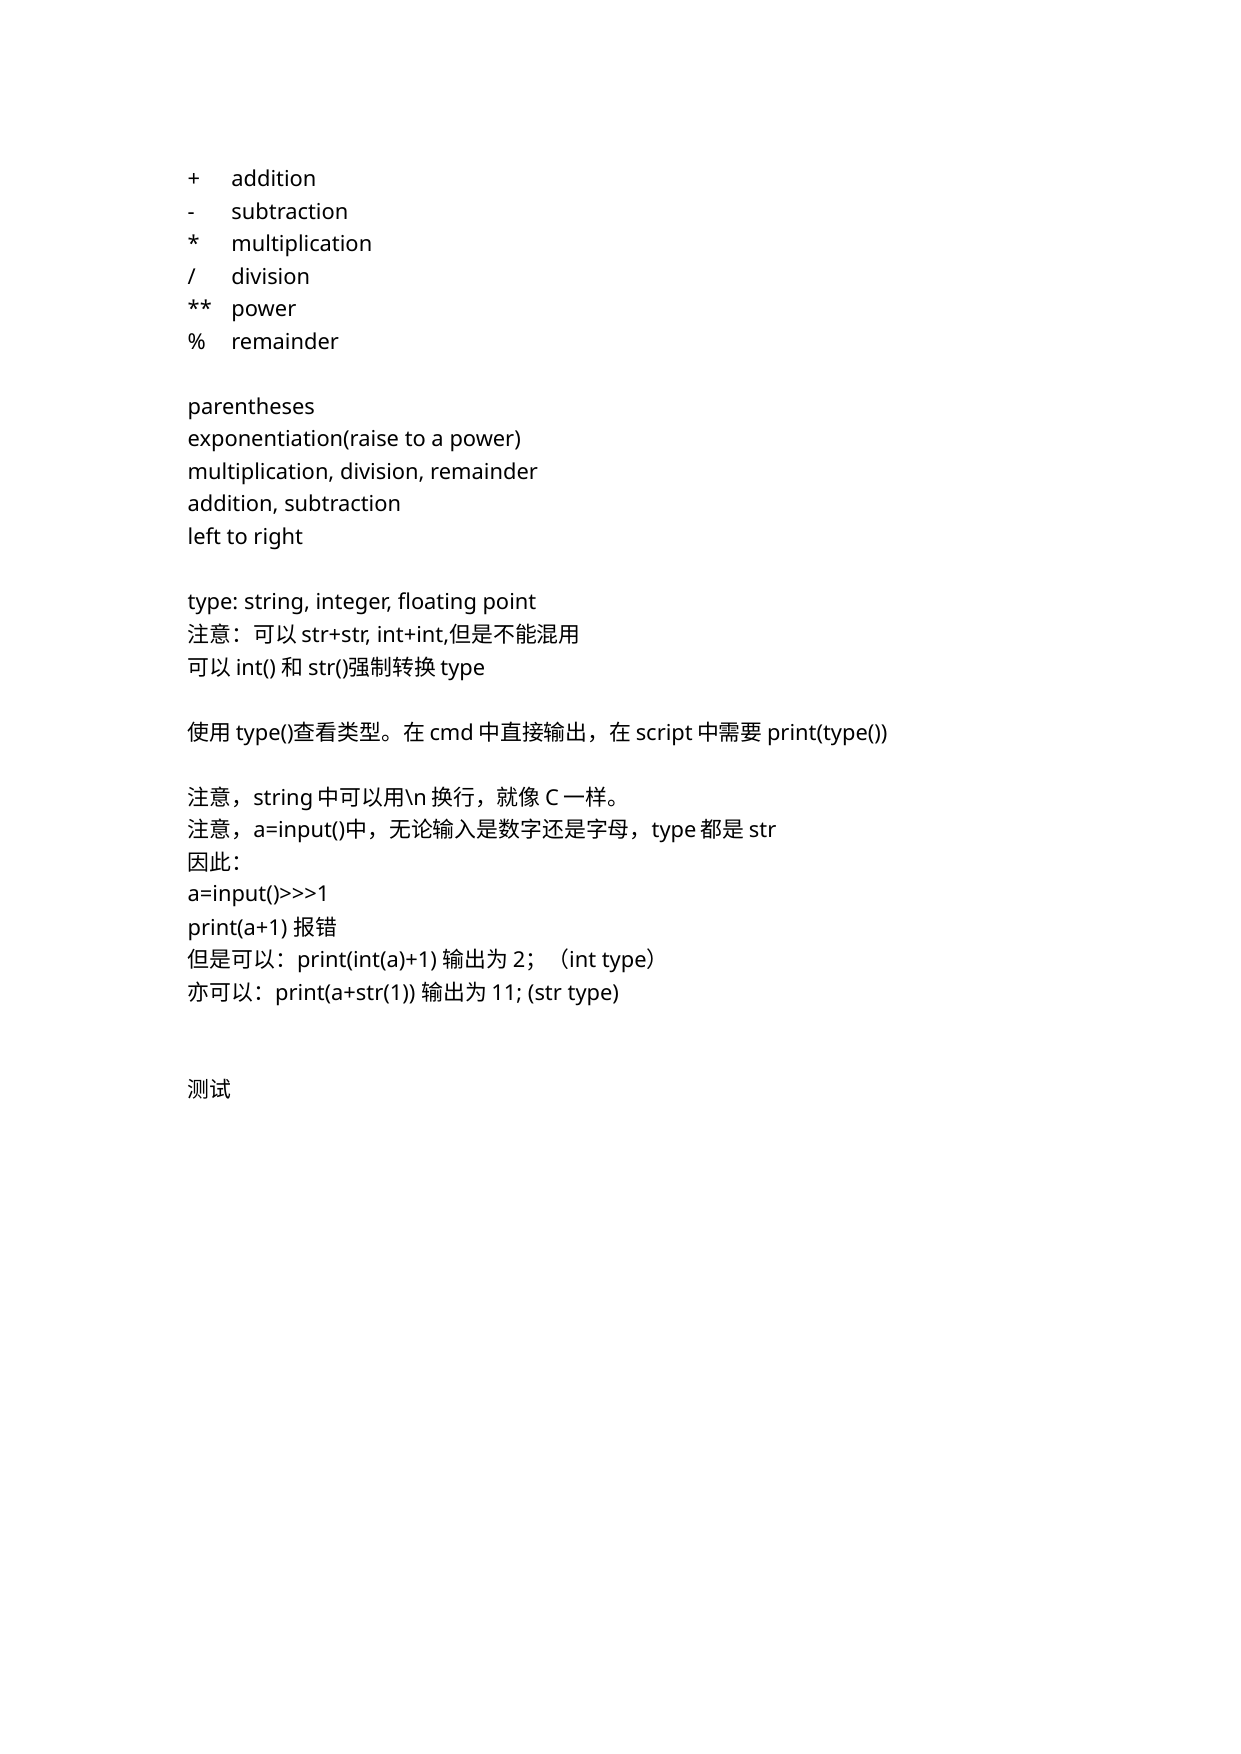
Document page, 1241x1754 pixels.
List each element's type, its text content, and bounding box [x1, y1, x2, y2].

text 注意，string中可以用\n换行，就像C一样。 [187, 779, 1053, 812]
text / division [187, 259, 1053, 292]
text 使用type()查看类型。在cmd中直接输出，在script中需要print(type()) [187, 714, 1053, 747]
text 因此： [187, 844, 1053, 877]
text * multiplication [187, 227, 1053, 259]
text + addition [187, 162, 1053, 194]
text addition, subtraction [187, 487, 1053, 519]
text print(a+1) 报错 [187, 909, 1053, 942]
text exponentiation(raise to a power) [187, 422, 1053, 454]
text multiplication, division, remainder [187, 454, 1053, 487]
text 可以int() 和str()强制转换type [187, 649, 1053, 682]
text a=input()>>>1 [187, 877, 1053, 909]
text 测试 [187, 1072, 1053, 1104]
text 注意，a=input()中，无论输入是数字还是字母，type都是str [187, 812, 1053, 844]
text left to right [187, 519, 1053, 552]
text type: string, integer, floating point [187, 584, 1053, 617]
text % remainder [187, 324, 1053, 357]
text 注意：可以str+str, int+int,但是不能混用 [187, 617, 1053, 649]
text parentheses [187, 389, 1053, 422]
text - subtraction [187, 194, 1053, 227]
text 但是可以：print(int(a)+1) 输出为2；（int type） [187, 942, 1053, 974]
text 亦可以：print(a+str(1)) 输出为11; (str type) [187, 974, 1053, 1007]
text ** power [187, 292, 1053, 324]
